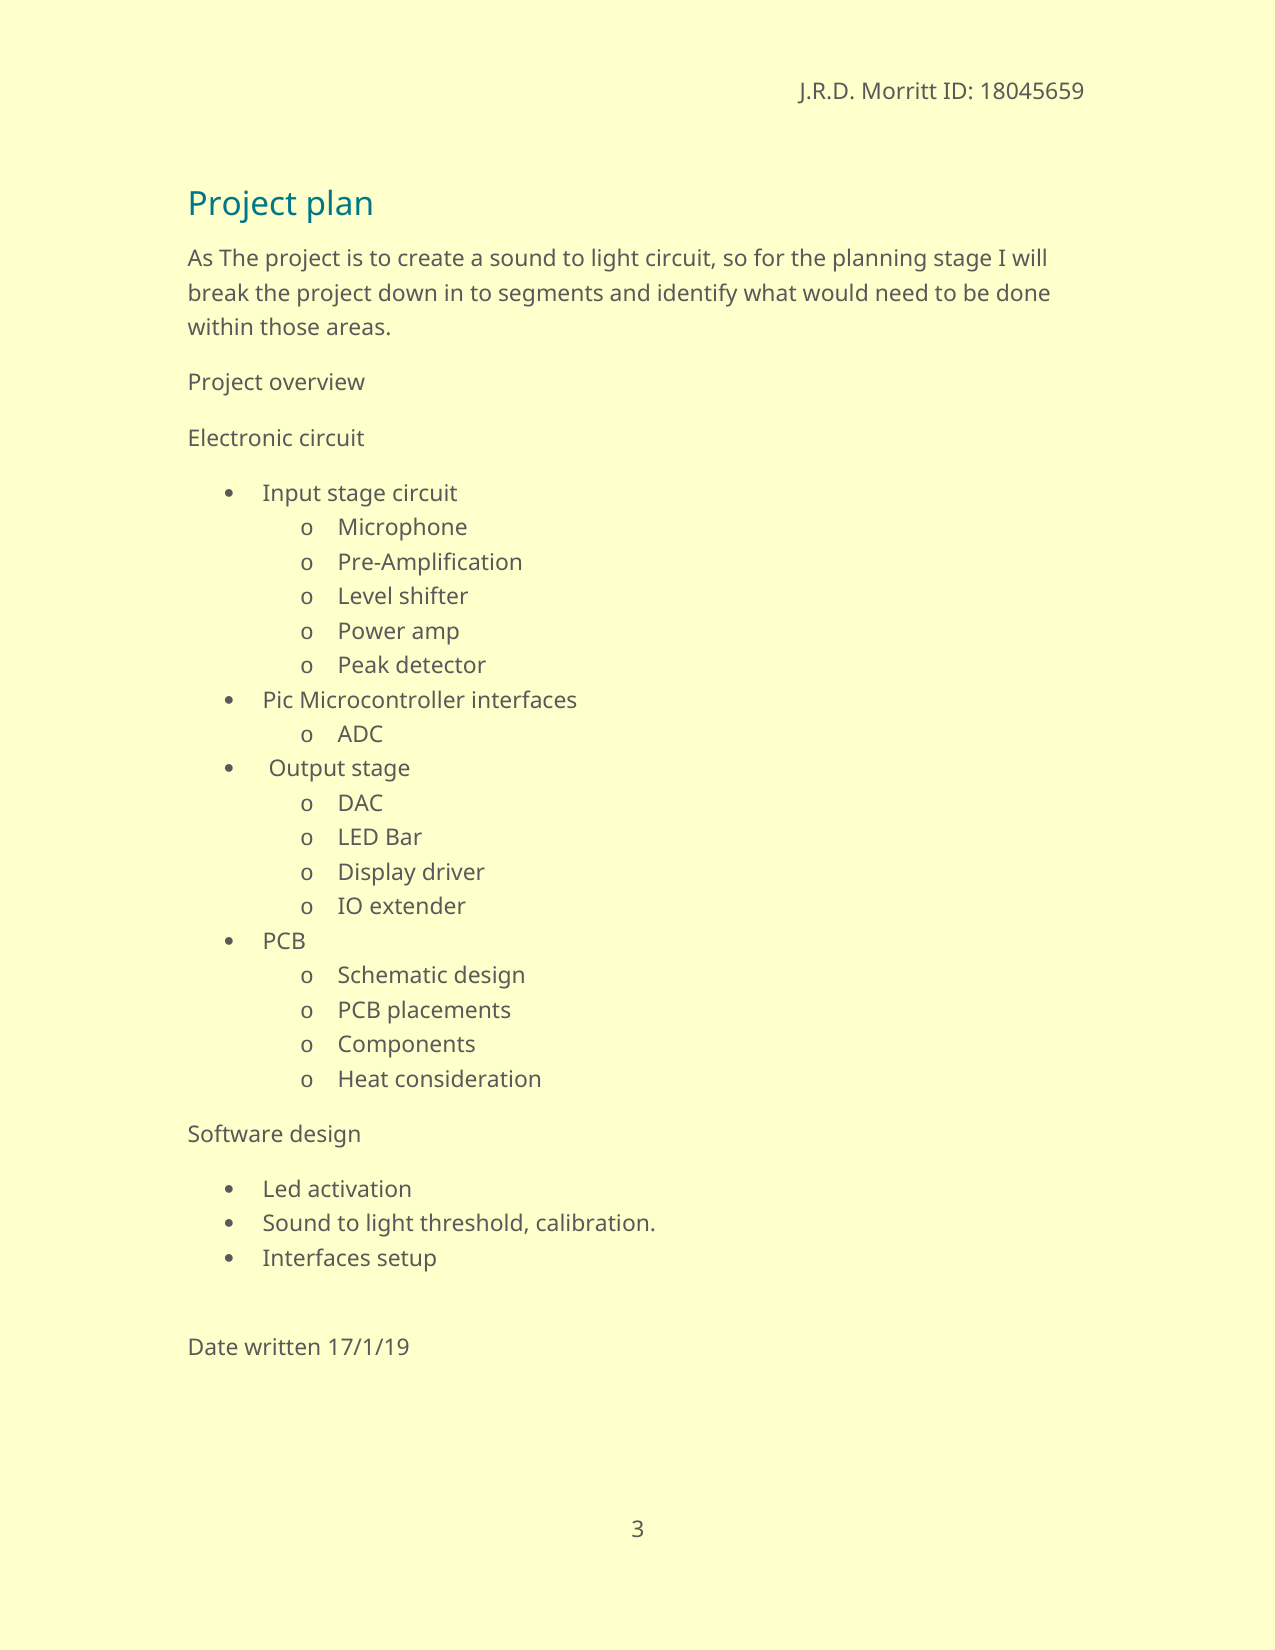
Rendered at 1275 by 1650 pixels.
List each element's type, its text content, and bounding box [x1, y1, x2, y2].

list Level shifter [300, 580, 1087, 611]
list Input stage circuit [225, 477, 1087, 508]
list Heat consideration [300, 1062, 1087, 1094]
list Components [300, 1028, 1087, 1059]
list Peak detector [300, 649, 1087, 680]
list Sound to light threshold, calibration. [225, 1207, 1087, 1239]
list Schematic design [300, 959, 1087, 990]
list Interfaces setup [225, 1242, 1087, 1273]
subtitle Project plan [187, 180, 1087, 225]
list Microphone [300, 511, 1087, 542]
list DAC [300, 787, 1087, 818]
list LED Bar [300, 821, 1087, 853]
list Led activation [225, 1173, 1087, 1204]
list Output stage [225, 752, 1087, 784]
list PCB placements [300, 993, 1087, 1025]
list PCB [225, 925, 1087, 956]
text Project overview [187, 366, 1087, 398]
list Power amp [300, 614, 1087, 646]
text Software design [187, 1118, 1087, 1149]
list Display driver [300, 856, 1087, 887]
list Pre-Amplification [300, 546, 1087, 577]
text Date written 17/1/19 [187, 1331, 1087, 1363]
list ADC [300, 718, 1087, 749]
text Electronic circuit [187, 422, 1087, 453]
list Pic Microcontroller interfaces [225, 683, 1087, 715]
text As The project is to create a sound to light circuit, so for the planning stage I will break the project down in to segments and identify what would need to be done within those areas. [187, 242, 1087, 342]
list IO extender [300, 890, 1087, 922]
